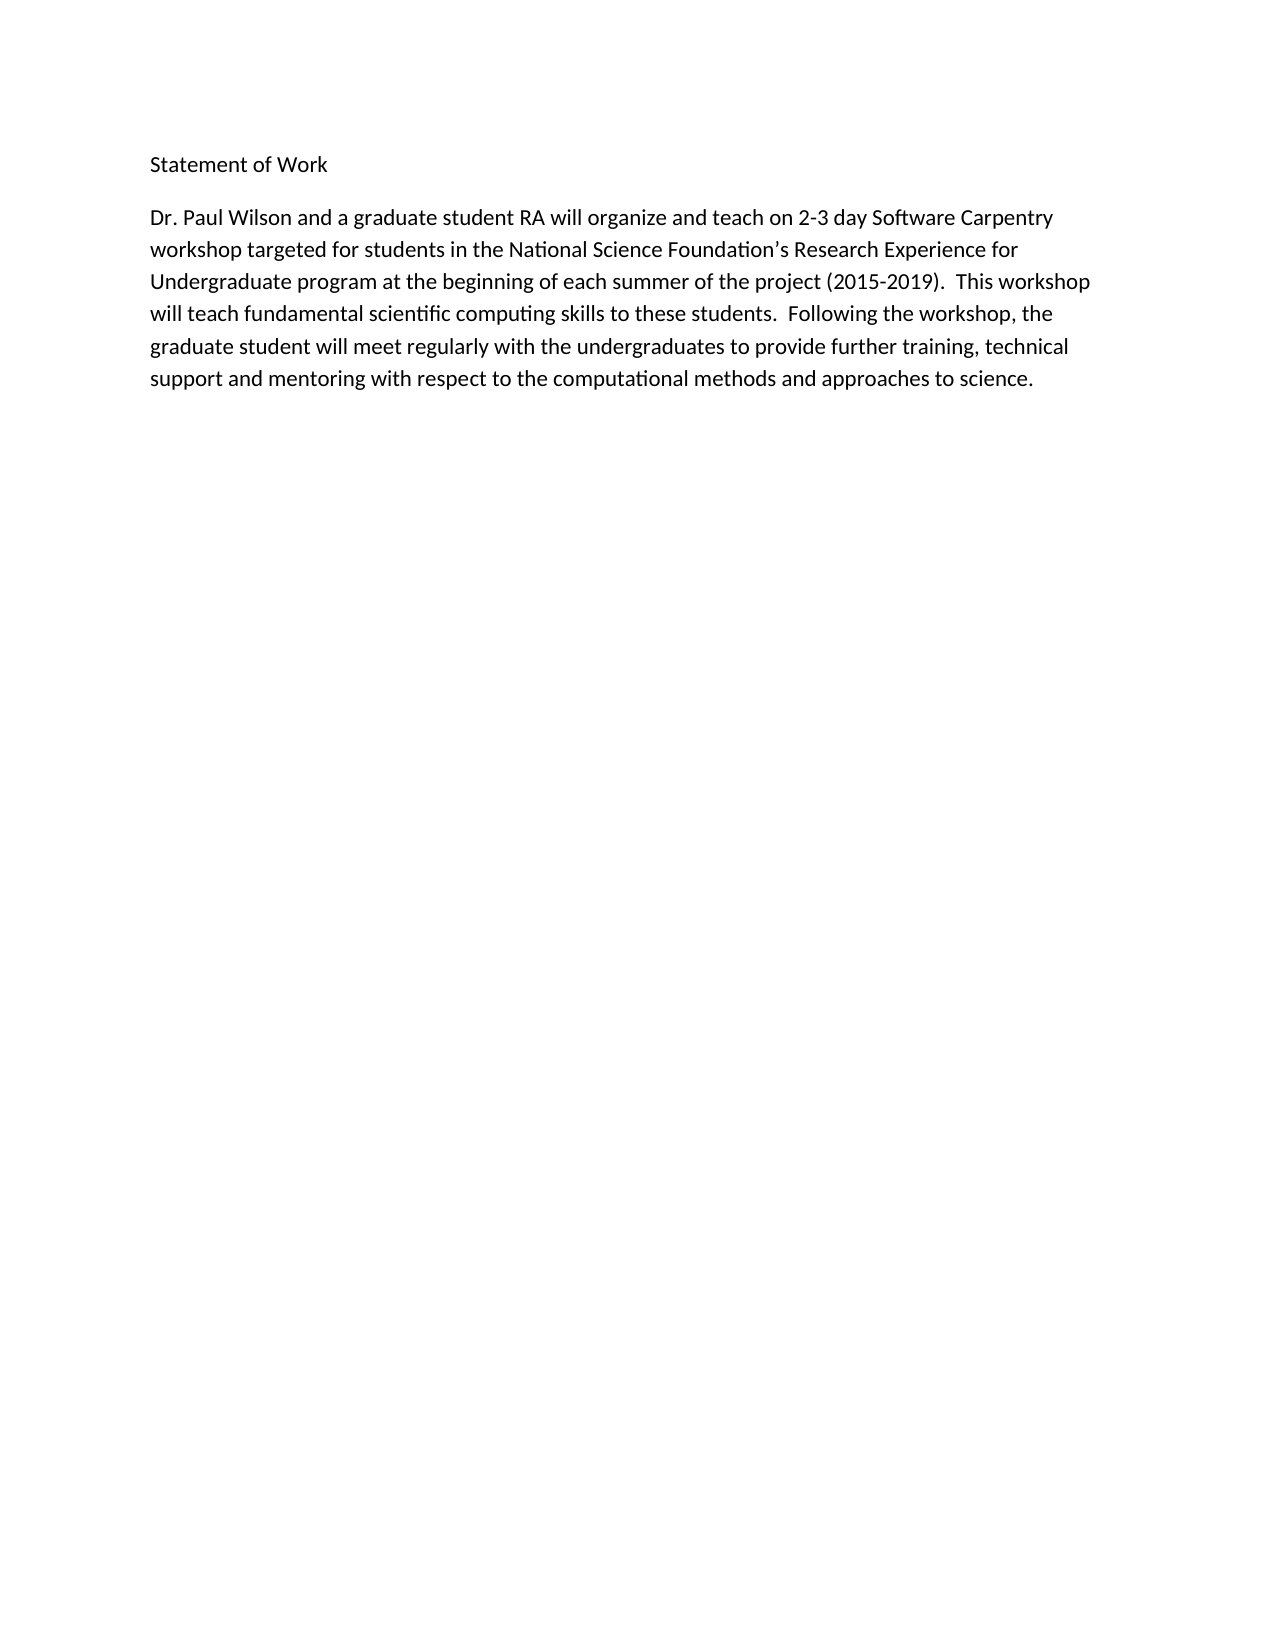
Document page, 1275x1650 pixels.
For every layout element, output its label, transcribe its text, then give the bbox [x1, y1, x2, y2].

text Statement of Work [150, 150, 1125, 178]
text Dr. Paul Wilson and a graduate student RA will organize and teach on 2-3 day Software Carpentry workshop targeted for students in the National Science Foundation’s Research Experience for Undergraduate program at the beginning of each summer of the project (2015-2019). This workshop will teach fundamental scientific computing skills to these students. Following the workshop, the graduate student will meet regularly with the undergraduates to provide further training, technical support and mentoring with respect to the computational methods and approaches to science. [150, 203, 1125, 392]
